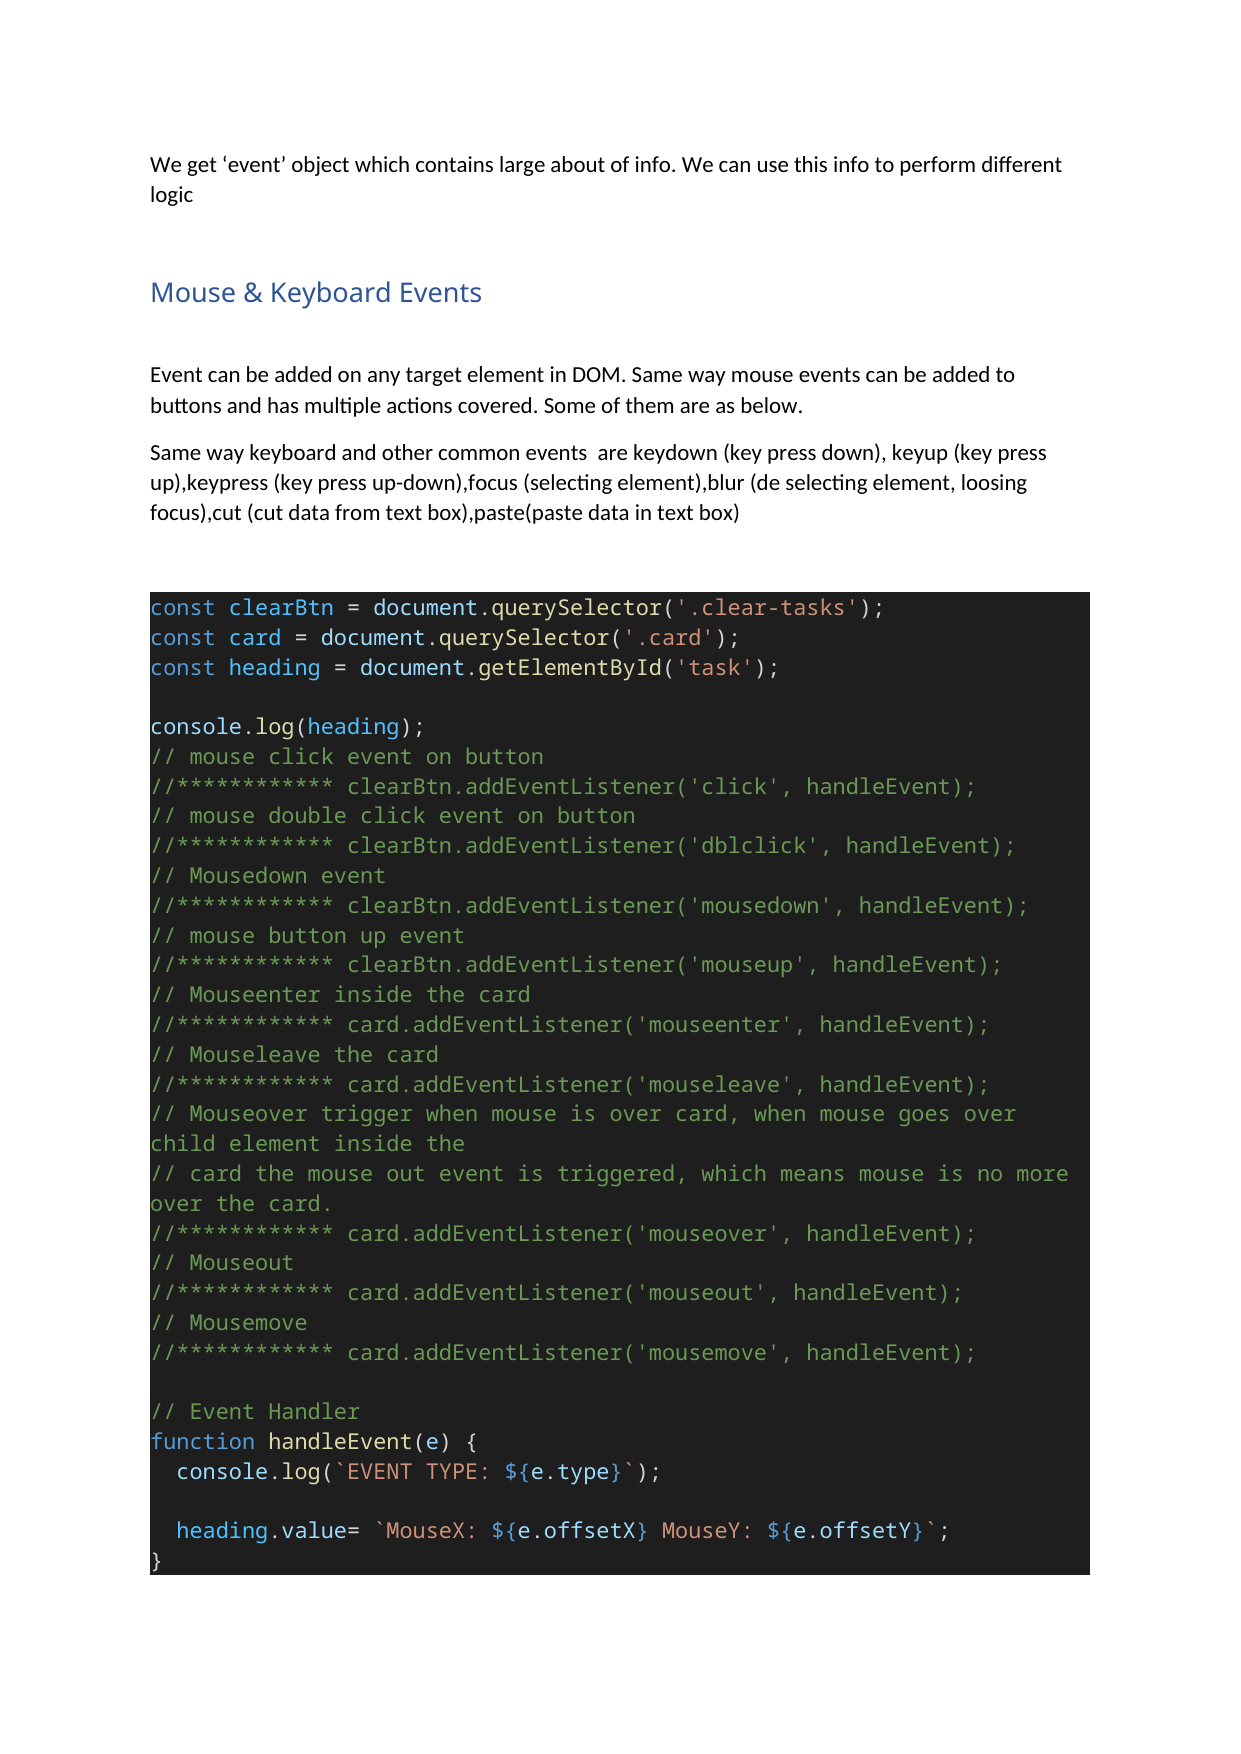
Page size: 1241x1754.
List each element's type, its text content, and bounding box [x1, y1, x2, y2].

text // Mouseleave the card [150, 1039, 1090, 1068]
text const heading = document.getElementById('task'); [150, 651, 1090, 681]
text // card the mouse out event is triggered, which means mouse is no more over the card. [150, 1158, 1090, 1217]
text // Mouseover trigger when mouse is over card, when mouse goes over child element inside the [150, 1098, 1090, 1158]
text Same way keyboard and other common events are keydown (key press down), keyup (key press up),keypress (key press up-down),focus (selecting element),blur (de selecting element, loosing focus),cut (cut data from text box),paste(paste data in text box) [150, 438, 1090, 526]
text const clearBtn = document.querySelector('.clear-tasks'); [150, 592, 1090, 622]
text const card = document.querySelector('.card'); [150, 622, 1090, 651]
text //************ card.addEventListener('mouseover', handleEvent); [150, 1217, 1090, 1247]
subtitle Mouse & Keyboard Events [150, 274, 1090, 311]
text //************ card.addEventListener('mouseleave', handleEvent); [150, 1068, 1090, 1098]
text //************ card.addEventListener('mousemove', handleEvent); [150, 1337, 1090, 1366]
text // mouse click event on button [150, 741, 1090, 771]
text // Mouseout [150, 1247, 1090, 1277]
text //************ clearBtn.addEventListener('mousedown', handleEvent); [150, 890, 1090, 919]
text // mouse button up event [150, 919, 1090, 949]
text console.log(heading); [150, 711, 1090, 741]
text //************ clearBtn.addEventListener('mouseup', handleEvent); [150, 949, 1090, 979]
text //************ card.addEventListener('mouseout', handleEvent); [150, 1277, 1090, 1307]
text //************ card.addEventListener('mouseenter', handleEvent); [150, 1009, 1090, 1039]
text Event can be added on any target element in DOM. Same way mouse events can be added to buttons and has multiple actions covered. Some of them are as below. [150, 361, 1090, 419]
text // Mouseenter inside the card [150, 979, 1090, 1009]
text // Mousedown event [150, 860, 1090, 890]
text function handleEvent(e) { [150, 1426, 1090, 1456]
text //************ clearBtn.addEventListener('click', handleEvent); [150, 771, 1090, 800]
text heading.value= `MouseX: ${e.offsetX} MouseY: ${e.offsetY}`; [150, 1515, 1090, 1545]
text // Event Handler [150, 1396, 1090, 1426]
text We get ‘event’ object which contains large about of info. We can use this info to perform different logic [150, 150, 1090, 208]
text console.log(`EVENT TYPE: ${e.type}`); [150, 1456, 1090, 1486]
text // Mousemove [150, 1307, 1090, 1337]
text //************ clearBtn.addEventListener('dblclick', handleEvent); [150, 830, 1090, 860]
text // mouse double click event on button [150, 800, 1090, 830]
text } [150, 1545, 1090, 1575]
